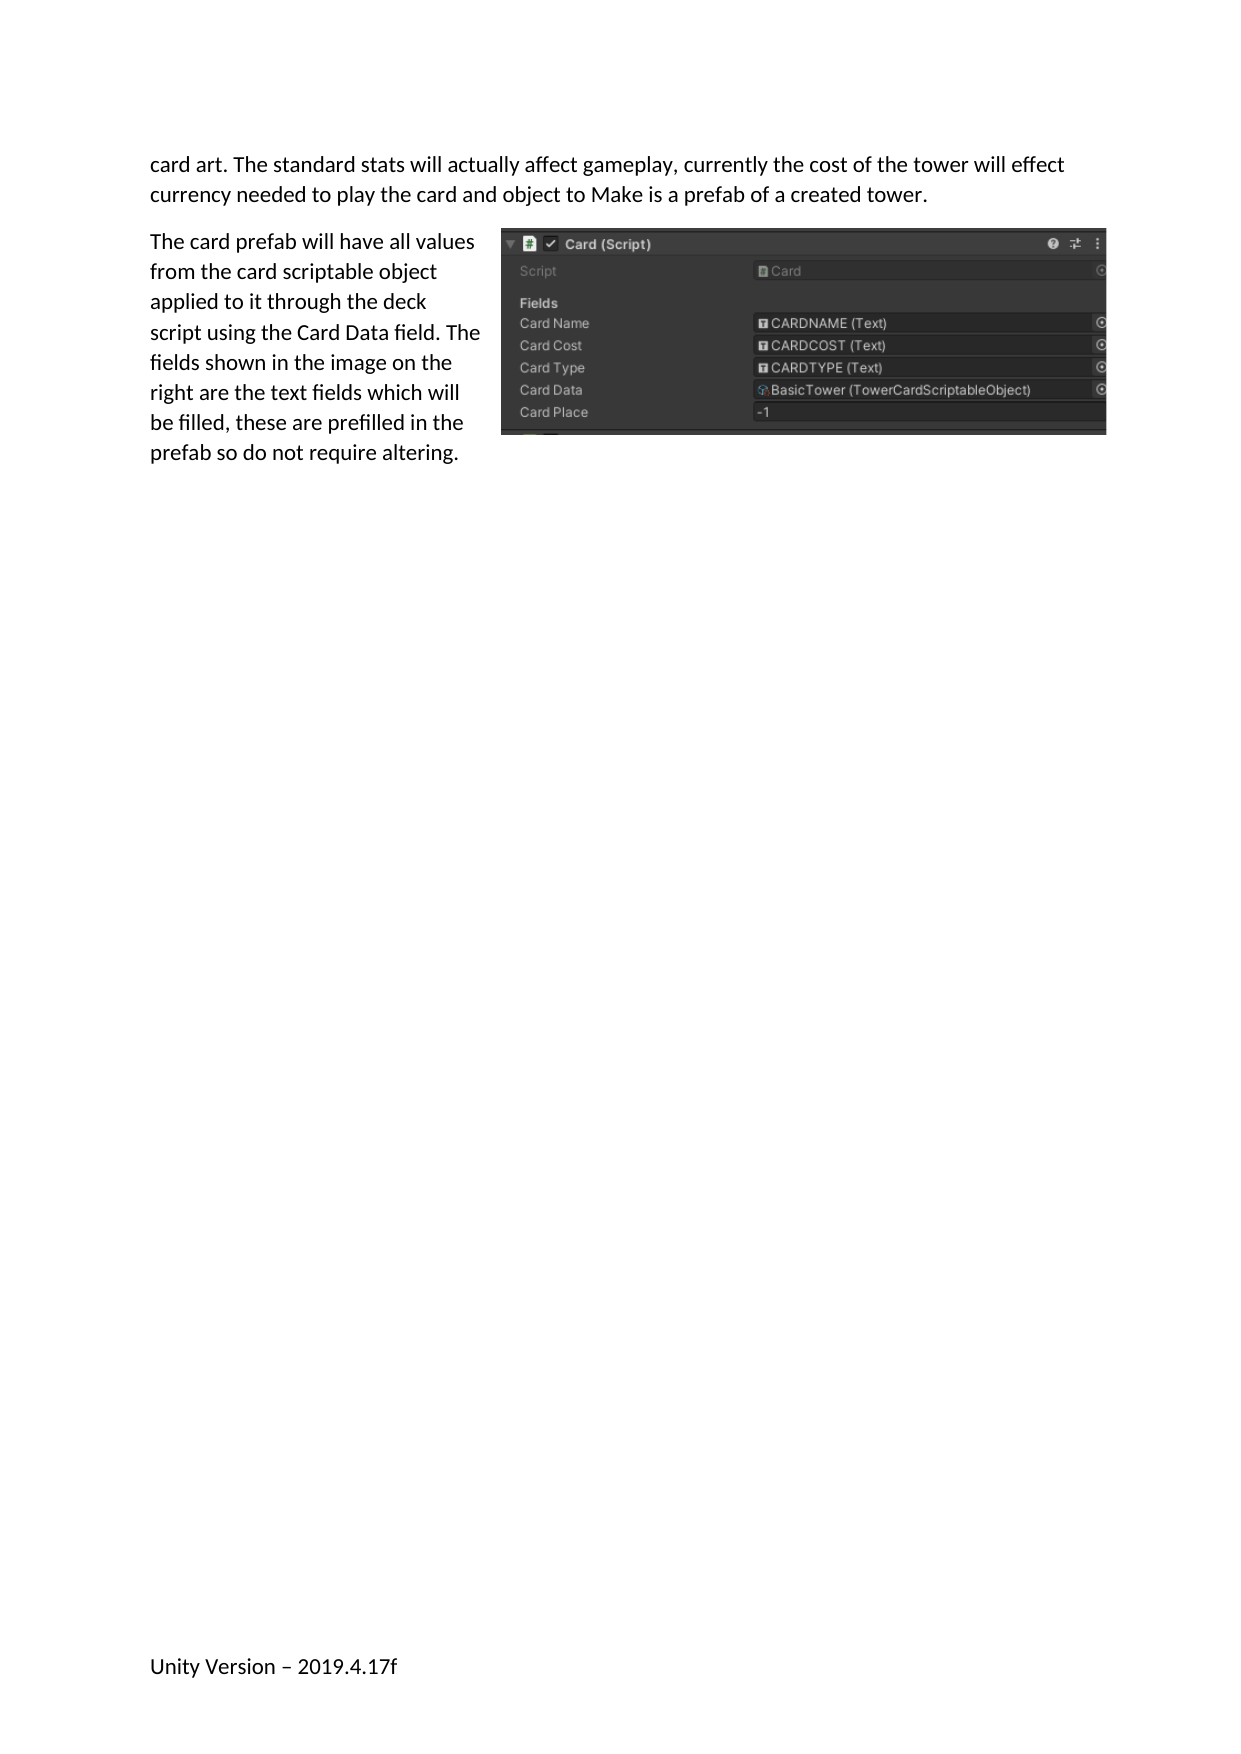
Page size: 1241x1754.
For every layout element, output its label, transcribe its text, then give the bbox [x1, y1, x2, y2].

picture [501, 228, 1108, 435]
